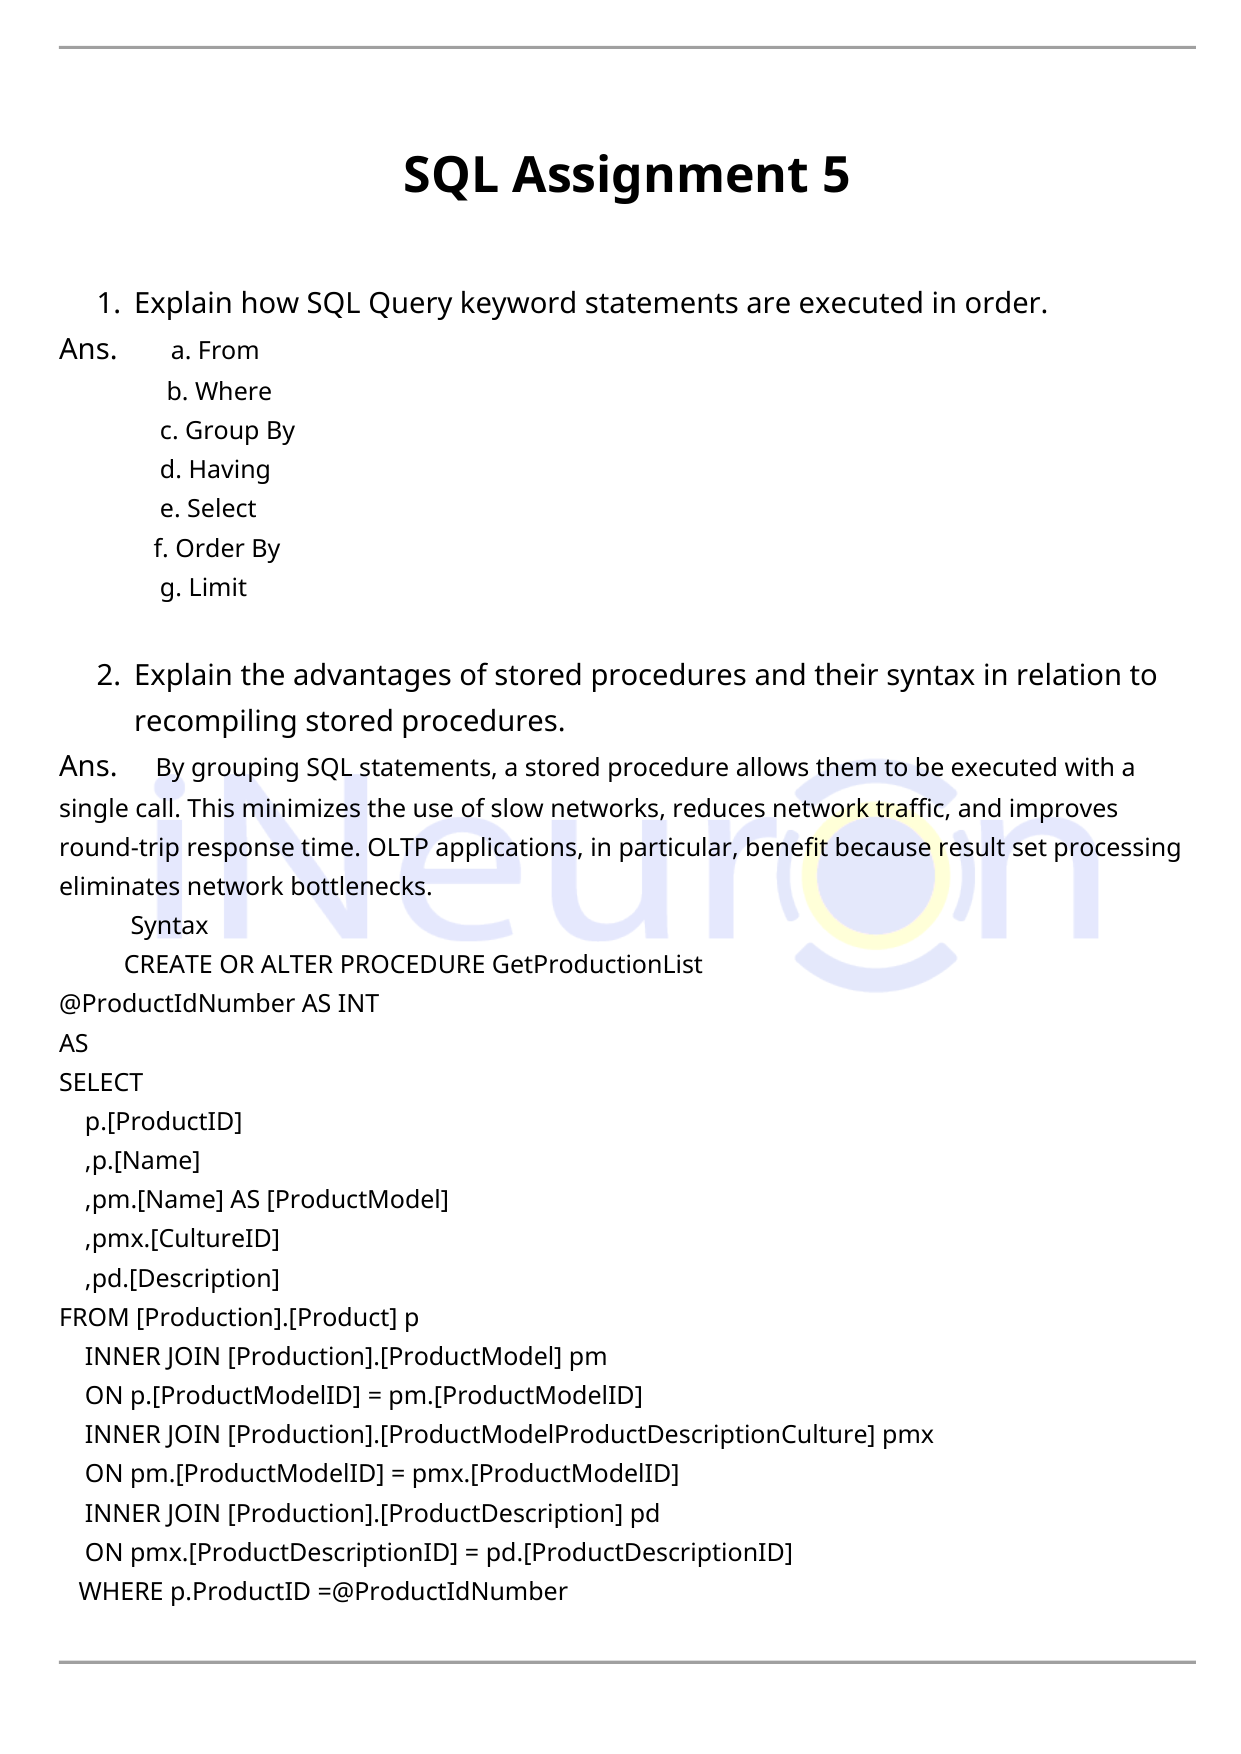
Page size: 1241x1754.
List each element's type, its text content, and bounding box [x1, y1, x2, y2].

list f. Order By [134, 530, 1196, 564]
text ,pd.[Description] [59, 1260, 1196, 1294]
text ON pm.[ProductModelID] = pmx.[ProductModelID] [59, 1456, 1196, 1490]
text INNER JOIN [Production].[ProductModelProductDescriptionCulture] pmx [59, 1417, 1196, 1451]
list c. Group By [134, 413, 1196, 447]
text p.[ProductID] [59, 1104, 1196, 1138]
text ON p.[ProductModelID] = pm.[ProductModelID] [59, 1378, 1196, 1412]
text ,pm.[Name] AS [ProductModel] [59, 1182, 1196, 1216]
text Syntax [59, 908, 1196, 942]
text SELECT [59, 1064, 1196, 1098]
text Ans. a. From [59, 328, 1196, 368]
text @ProductIdNumber AS INT [59, 986, 1196, 1020]
list e. Select [134, 491, 1196, 525]
text ON pmx.[ProductDescriptionID] = pd.[ProductDescriptionID] [59, 1534, 1196, 1568]
text ,p.[Name] [59, 1143, 1196, 1177]
list b. Where [134, 374, 1196, 408]
text CREATE OR ALTER PROCEDURE GetProductionList [59, 947, 1196, 981]
text FROM [Production].[Product] p [59, 1299, 1196, 1333]
text AS [59, 1025, 1196, 1059]
list Explain how SQL Query keyword statements are executed in order. [96, 282, 1196, 322]
text WHERE p.ProductID =@ProductIdNumber [59, 1574, 1196, 1608]
text Ans. By grouping SQL statements, a stored procedure allows them to be executed with a single call. This minimizes the use of slow networks, reduces network traffic, and improves round-trip response time. OLTP applications, in particular, benefit because result set processing eliminates network bottlenecks. [59, 746, 1196, 903]
list g. Limit [134, 569, 1196, 603]
list Explain the advantages of stored procedures and their syntax in relation to recompiling stored procedures. [96, 654, 1196, 739]
text SQL Assignment 5 [59, 139, 1196, 207]
text ,pmx.[CultureID] [59, 1221, 1196, 1255]
text INNER JOIN [Production].[ProductModel] pm [59, 1339, 1196, 1373]
list d. Having [134, 452, 1196, 486]
text INNER JOIN [Production].[ProductDescription] pd [59, 1495, 1196, 1529]
